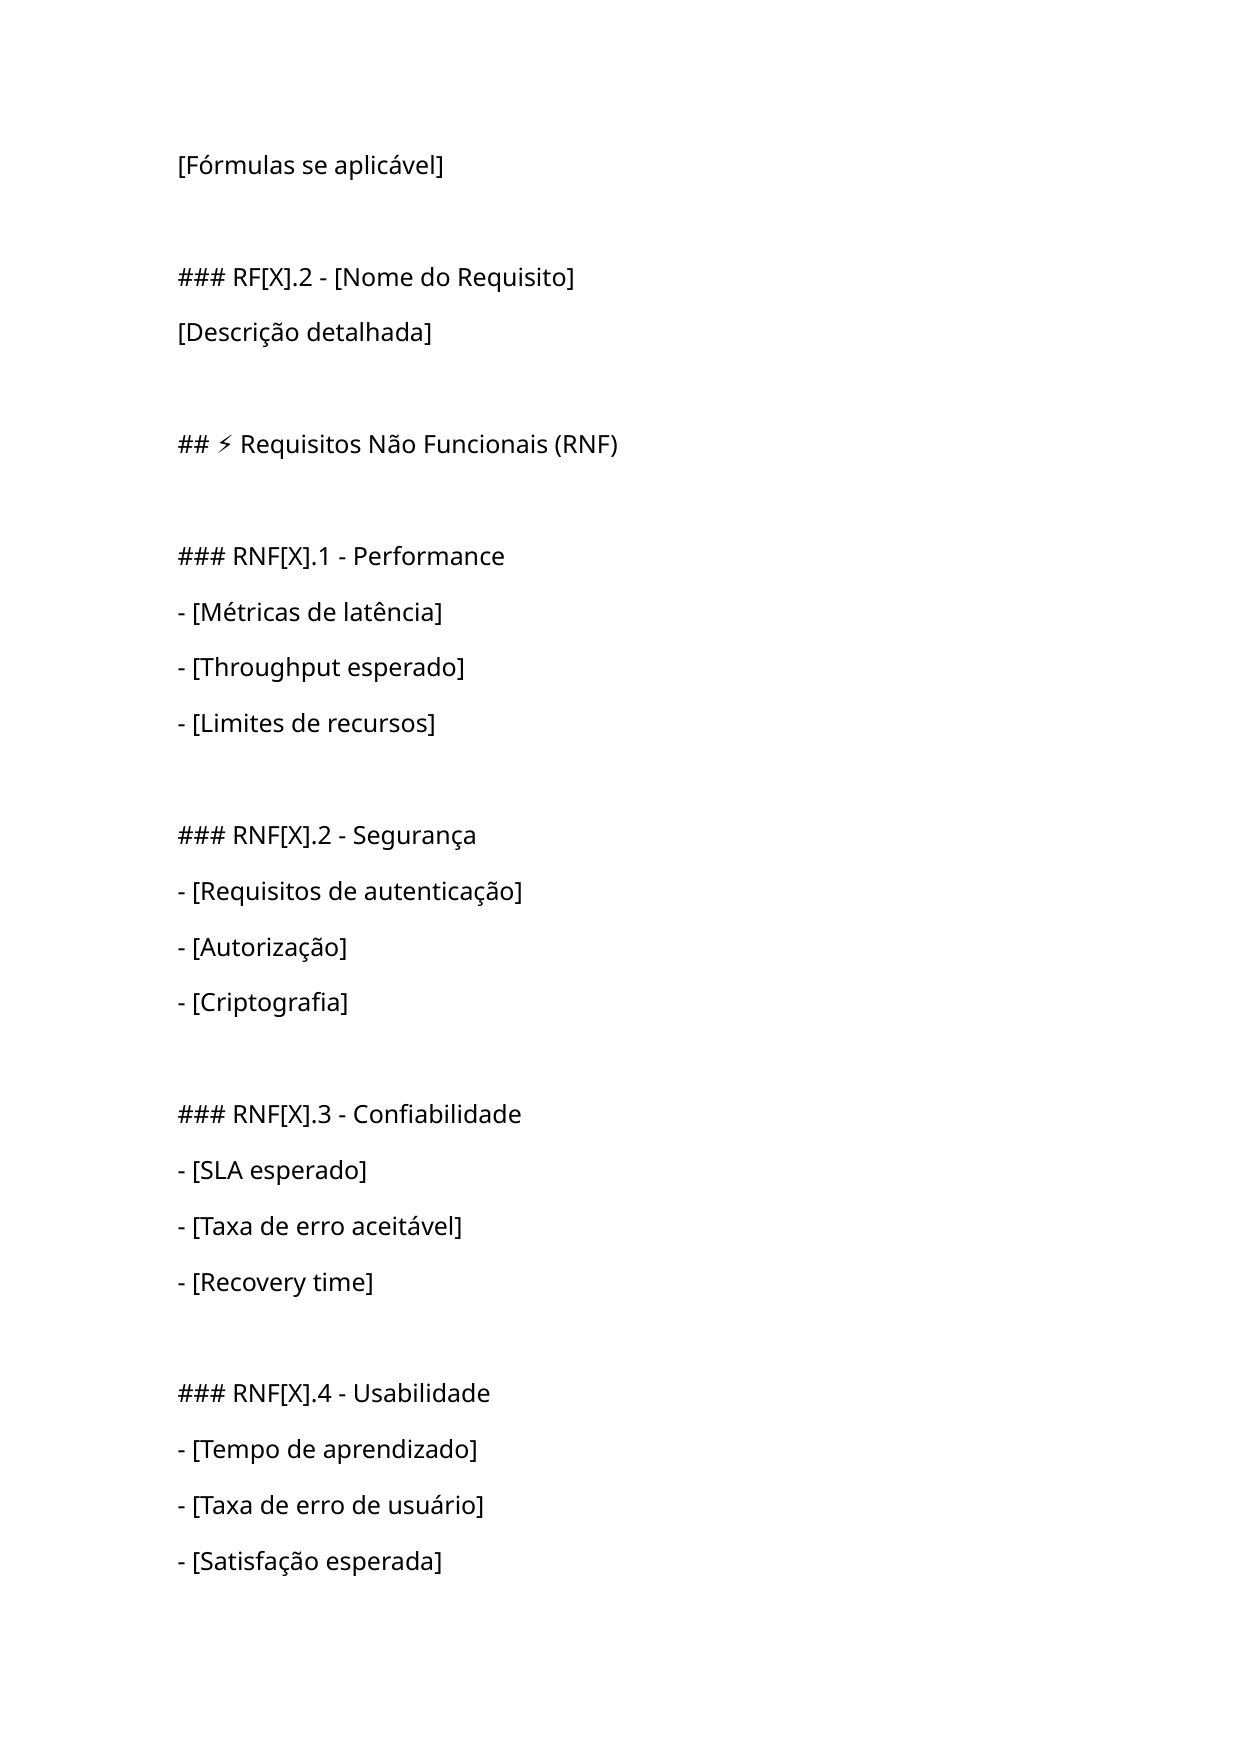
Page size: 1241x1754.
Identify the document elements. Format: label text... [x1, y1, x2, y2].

text - [Limites de recursos] [177, 706, 1063, 740]
text - [Recovery time] [177, 1264, 1063, 1298]
text - [Métricas de latência] [177, 594, 1063, 628]
text ### RNF[X].4 - Usabilidade [177, 1376, 1063, 1410]
text - [Taxa de erro de usuário] [177, 1488, 1063, 1522]
text - [Autorização] [177, 929, 1063, 963]
text ### RF[X].2 - [Nome do Requisito] [177, 259, 1063, 293]
text ### RNF[X].2 - Segurança [177, 818, 1063, 852]
text - [SLA esperado] [177, 1153, 1063, 1187]
text - [Satisfação esperada] [177, 1543, 1063, 1577]
text - [Taxa de erro aceitável] [177, 1208, 1063, 1242]
text [Descrição detalhada] [177, 315, 1063, 349]
text - [Criptografia] [177, 985, 1063, 1019]
text ## ⚡ Requisitos Não Funcionais (RNF) [177, 427, 1063, 461]
text - [Requisitos de autenticação] [177, 873, 1063, 907]
text ### RNF[X].3 - Confiabilidade [177, 1097, 1063, 1131]
text - [Throughput esperado] [177, 650, 1063, 684]
text - [Tempo de aprendizado] [177, 1432, 1063, 1466]
text [Fórmulas se aplicável] [177, 148, 1063, 182]
text ### RNF[X].1 - Performance [177, 538, 1063, 572]
